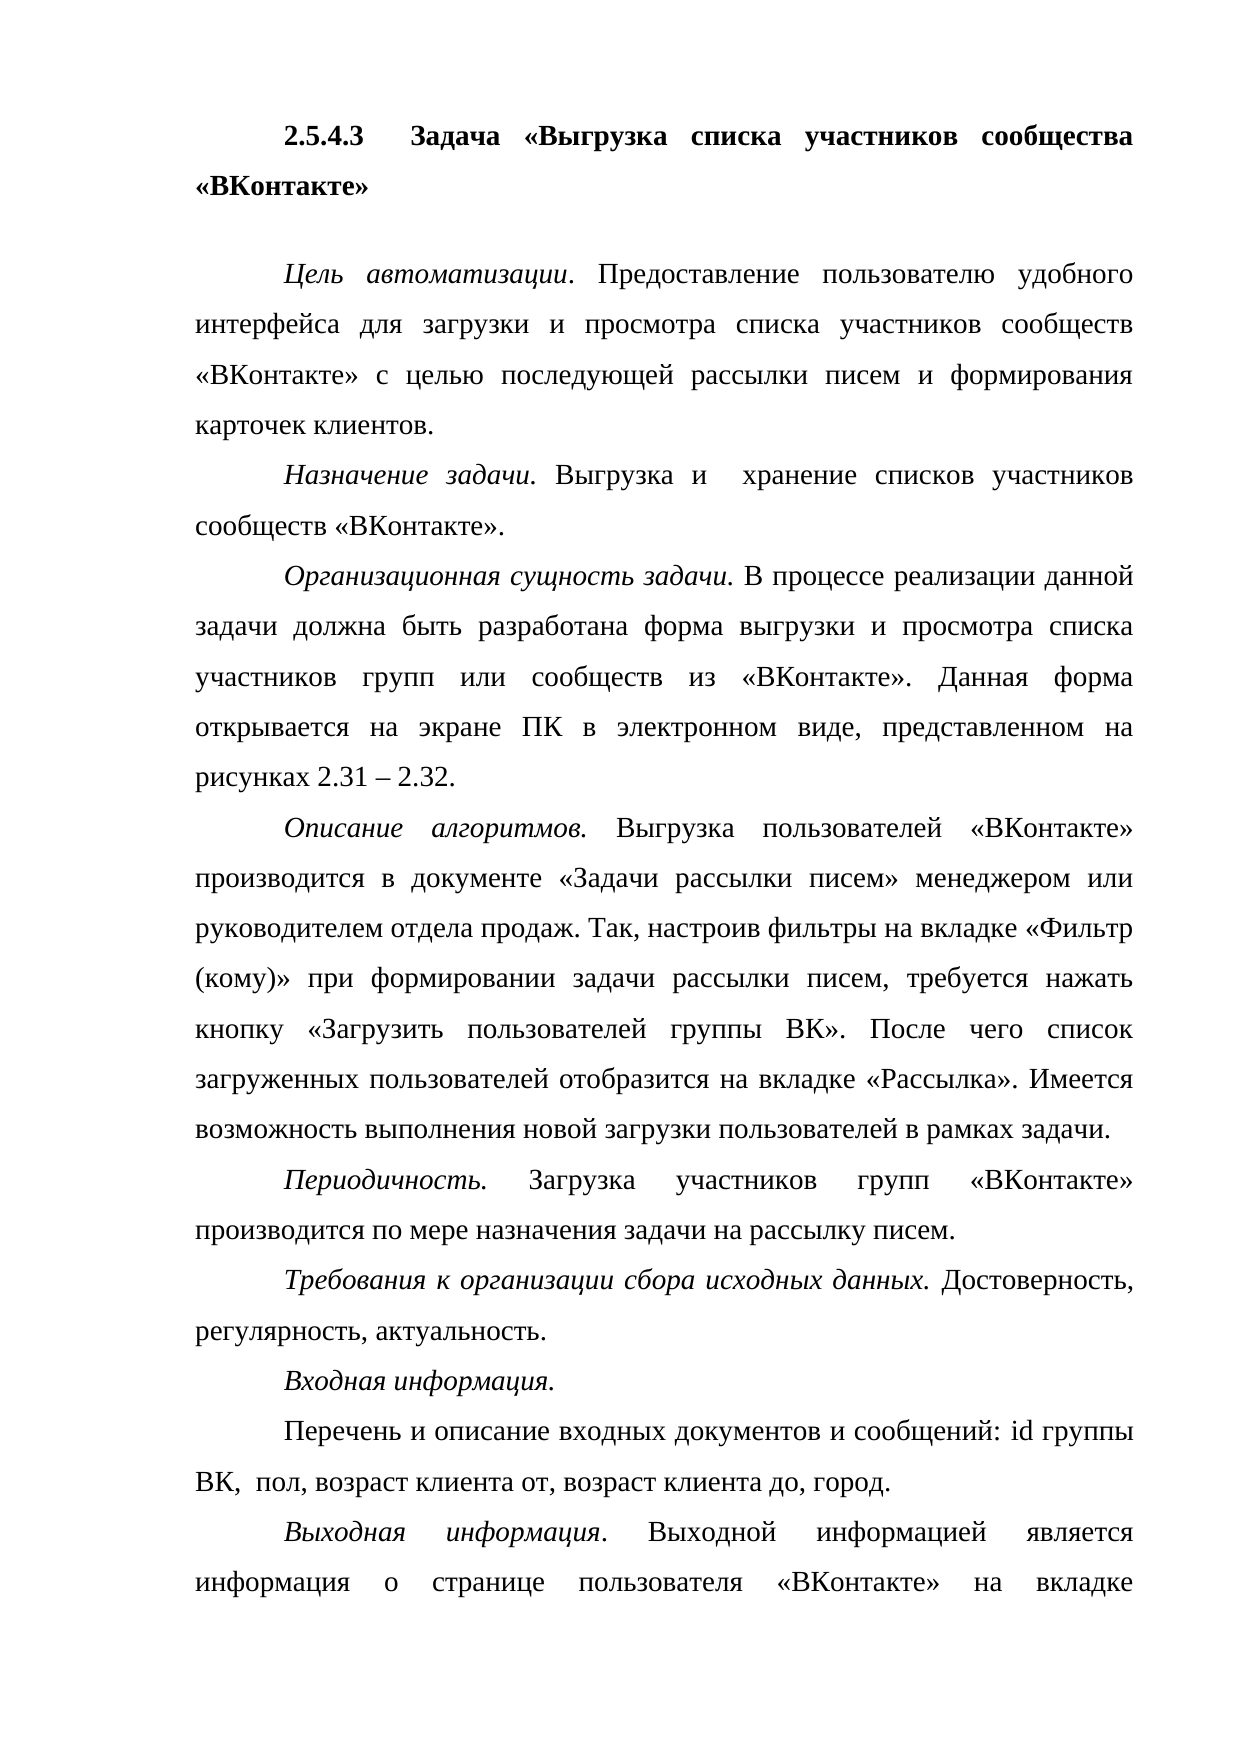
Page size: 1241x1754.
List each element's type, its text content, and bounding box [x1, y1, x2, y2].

text Организационная сущность задачи. В процессе реализации данной задачи должна быть разработана форма выгрузки и просмотра списка участников групп или сообществ из «ВКонтакте». Данная форма открывается на экране ПК в электронном виде, представленном на рисунках 2.31 – 2.32. [195, 558, 1134, 793]
text Цель автоматизации. Предоставление пользователю удобного интерфейса для загрузки и просмотра списка участников сообществ «ВКонтакте» с целью последующей рассылки писем и формирования карточек клиентов. [195, 256, 1134, 441]
text Требования к организации сбора исходных данных. Достоверность, регулярность, актуальность. [195, 1262, 1134, 1346]
text Перечень и описание входных документов и сообщений: id группы ВК, пол, возраст клиента от, возраст клиента до, город. [195, 1413, 1134, 1497]
text Назначение задачи. Выгрузка и хранение списков участников сообществ «ВКонтакте». [195, 457, 1134, 541]
text Периодичность. Загрузка участников групп «ВКонтакте» производится по мере назначения задачи на рассылку писем. [195, 1162, 1134, 1246]
text Входная информация. [195, 1363, 1134, 1397]
subtitle 2.5.4.3 Задача «Выгрузка списка участников сообщества «ВКонтакте» [195, 118, 1134, 202]
text Описание алгоритмов. Выгрузка пользователей «ВКонтакте» производится в документе «Задачи рассылки писем» менеджером или руководителем отдела продаж. Так, настроив фильтры на вкладке «Фильтр (кому)» при формировании задачи рассылки писем, требуется нажать кнопку «Загрузить пользователей группы ВК». После чего список загруженных пользователей отобразится на вкладке «Рассылка». Имеется возможность выполнения новой загрузки пользователей в рамках задачи. [195, 810, 1134, 1145]
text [195, 1514, 1134, 1598]
